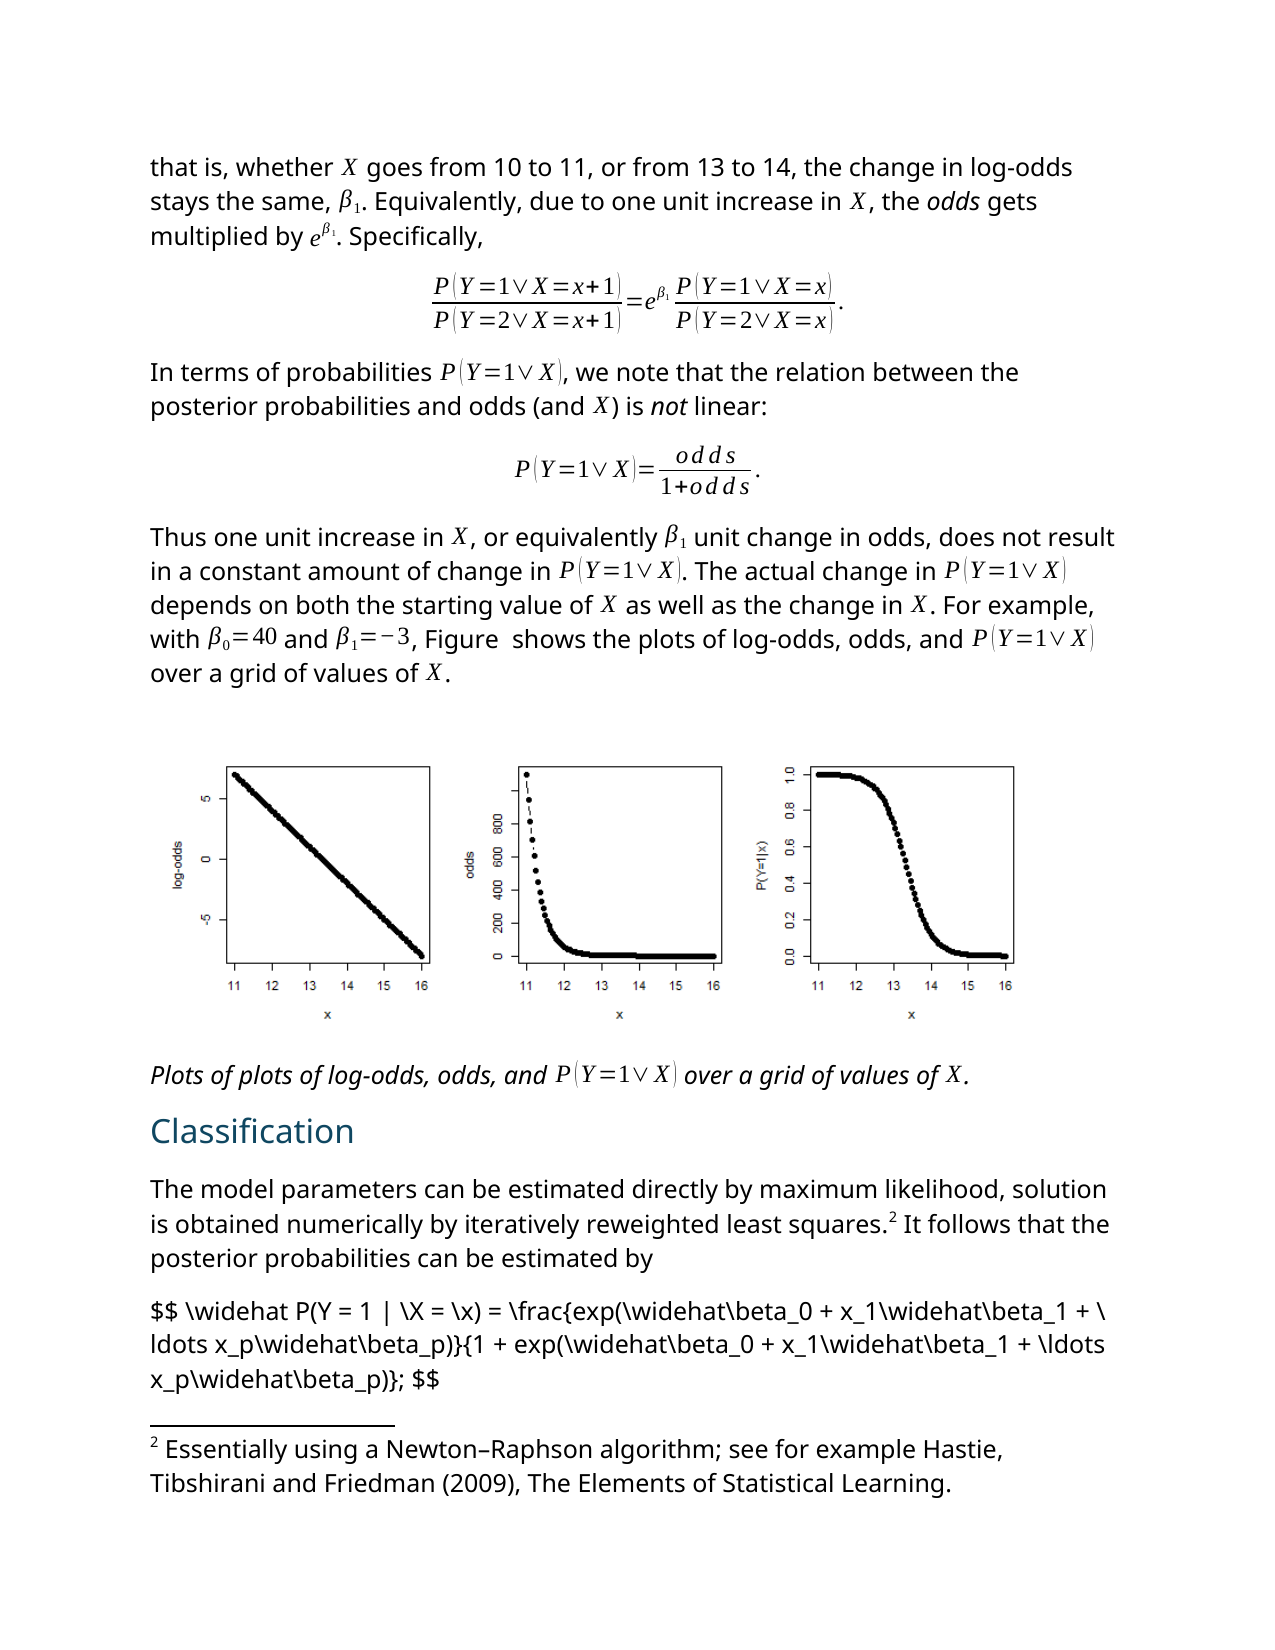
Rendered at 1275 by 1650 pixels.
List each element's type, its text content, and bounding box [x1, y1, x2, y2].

text $$ \widehat P(Y = 1 | \X = \x) = \frac{exp(\widehat\beta_0 + x_1\widehat\beta_1 + \ldots x_p\widehat\beta_p)}{1 + exp(\widehat\beta_0 + x_1\widehat\beta_1 + \ldots x_p\widehat\beta_p)}; $$ [150, 1293, 1125, 1395]
text The model parameters can be estimated directly by maximum likelihood, solution is obtained numerically by iteratively reweighted least squares. It follows that the posterior probabilities can be estimated by [150, 1172, 1125, 1274]
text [150, 150, 1125, 252]
text Thus one unit increase in , or equivalently unit change in odds, does not result in a constant amount of change in . The actual change in depends on both the starting value of as well as the change in . For example, with and , Figure shows the plots of log-odds, odds, and over a grid of values of . [150, 519, 1125, 689]
text Plots of plots of log-odds, odds, and over a grid of values of . [150, 1057, 1125, 1091]
picture [168, 708, 1044, 1037]
text In terms of probabilities , we note that the relation between the posterior probabilities and odds (and ) is not linear: [150, 355, 1125, 423]
subtitle Classification [150, 1108, 1125, 1153]
